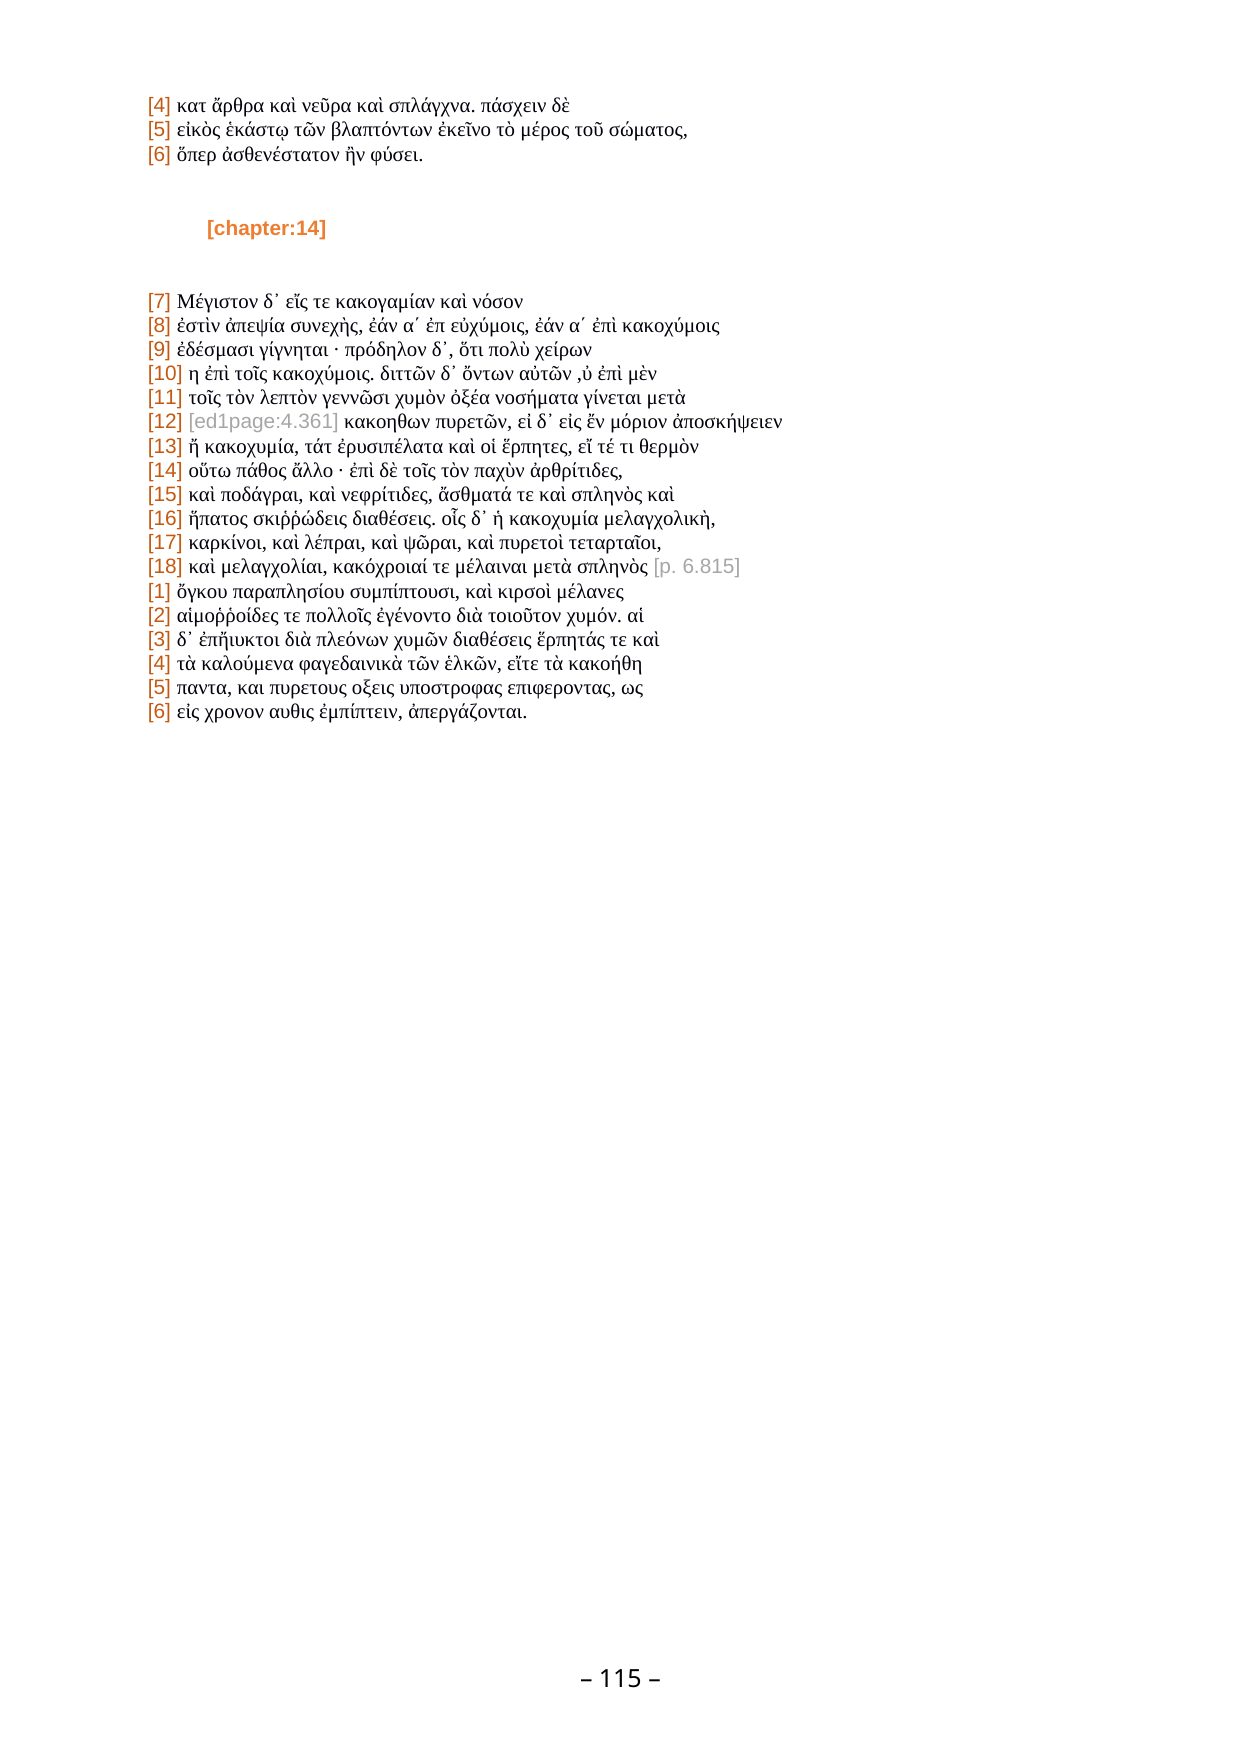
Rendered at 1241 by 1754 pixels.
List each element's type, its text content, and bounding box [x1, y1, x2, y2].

text [7] Μέγιστον δ᾽ εἴς τε κακογαμίαν καὶ νόσον [8] ἐστὶν ἀπεψία συνεχὴς, ἐάν α΄ ἐπ εὐχύμοις, ἐάν α΄ ἐπὶ κακοχύμοις [9] ἐδέσμασι γίγνηται · πρόδηλον δ᾽, ὅτι πολὺ χείρων [10] η ἐπὶ τοῖς κακοχύμοις. διττῶν δ᾽ ὄντων αὐτῶν ,ὐ ἐπὶ μὲν [11] τοῖς τὸν λεπτὸν γεννῶσι χυμὸν ὀξέα νοσήματα γίνεται μετὰ [12] [ed1page:4.361] κακοηθων πυρετῶν, εἰ δ᾽ εἰς ἔν μόριον ἀποσκήψειεν [13] ἤ κακοχυμία, τάτ ἐρυσιπέλατα καὶ οἱ ἕρπητες, εἴ τέ τι θερμὸν [14] οὕτω πάθος ἄλλο · ἐπὶ δὲ τοῖς τὸν παχὺν ἀρθρίτιδες, [15] καὶ ποδάγραι, καὶ νεφρίτιδες, ἄσθματά τε καὶ σπληνὸς καὶ [16] ἥπατος σκιῥῥώδεις διαθέσεις. οἷς δ᾽ ἡ κακοχυμία μελαγχολικὴ, [17] καρκίνοι, καὶ λέπραι, καὶ ψῶραι, καὶ πυρετοὶ τεταρταῖοι, [18] καὶ μελαγχολίαι, κακόχροιαί τε μέλαιναι μετὰ σπληνὸς [p. 6.815] [1] ὄγκου παραπλησίου συμπίπτουσι, καὶ κιρσοὶ μέλανες [2] αἱμοῥῥοίδες τε πολλοῖς ἐγένοντο διὰ τοιοῦτον χυμόν. αἱ [3] δ᾽ ἐπἤιυκτοι διὰ πλεόνων χυμῶν διαθέσεις ἕρπητάς τε καὶ [4] τὰ καλούμενα φαγεδαινικὰ τῶν ἑλκῶν, εἴτε τὰ κακοήθη [5] παντα, και πυρετους οξεις υποστροφας επιφεροντας, ως [6] εἰς χρονον αυθις ἐμπίπτειν, ἀπεργάζονται. [148, 264, 1092, 723]
subtitle [chapter:14] [207, 216, 1092, 239]
